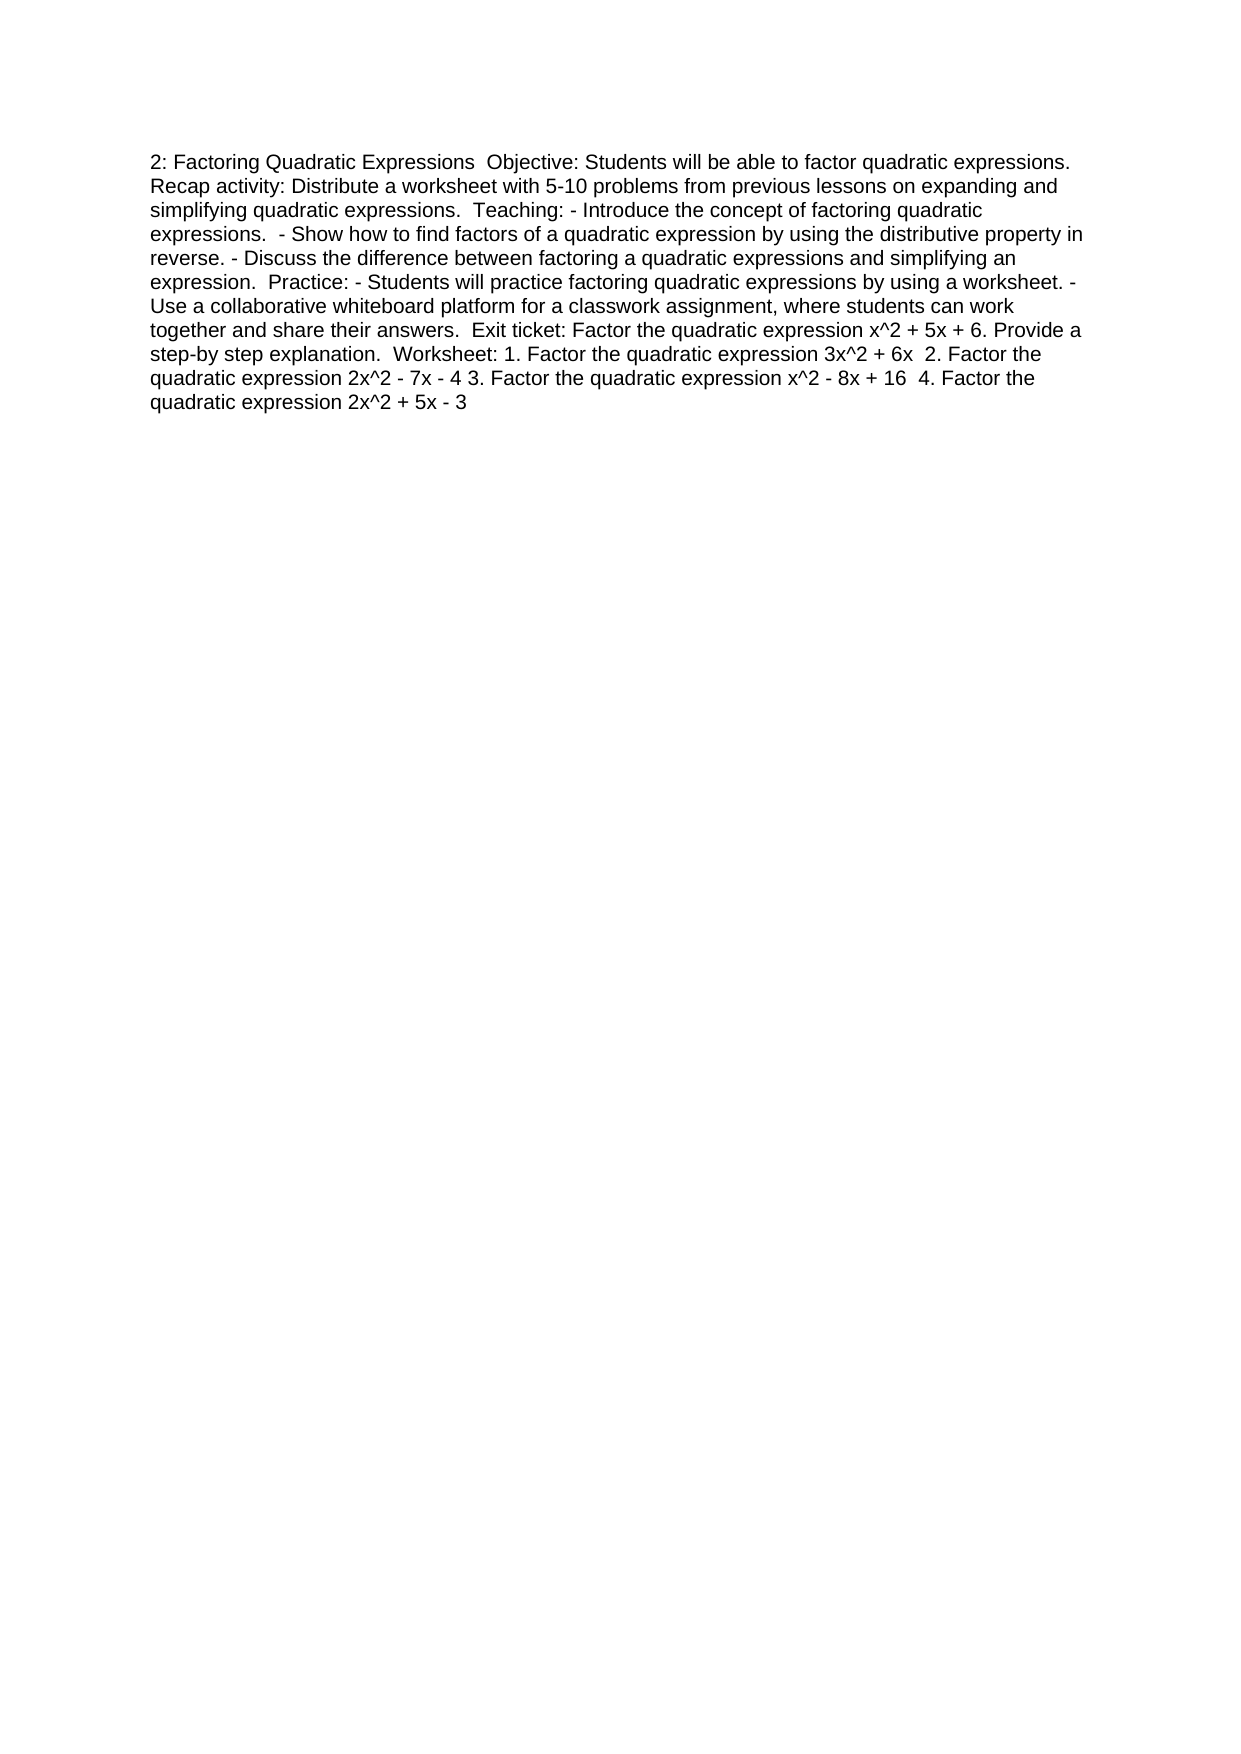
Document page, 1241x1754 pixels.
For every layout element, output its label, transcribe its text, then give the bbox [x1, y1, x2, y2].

text 2: Factoring Quadratic Expressions Objective: Students will be able to factor quadratic expressions. Recap activity: Distribute a worksheet with 5-10 problems from previous lessons on expanding and simplifying quadratic expressions. Teaching: - Introduce the concept of factoring quadratic expressions. - Show how to find factors of a quadratic expression by using the distributive property in reverse. - Discuss the difference between factoring a quadratic expressions and simplifying an expression. Practice: - Students will practice factoring quadratic expressions by using a worksheet. - Use a collaborative whiteboard platform for a classwork assignment, where students can work together and share their answers. Exit ticket: Factor the quadratic expression x^2 + 5x + 6. Provide a step-by step explanation. Worksheet: 1. Factor the quadratic expression 3x^2 + 6x 2. Factor the quadratic expression 2x^2 - 7x - 4 3. Factor the quadratic expression x^2 - 8x + 16 4. Factor the quadratic expression 2x^2 + 5x - 3 [150, 150, 1090, 413]
